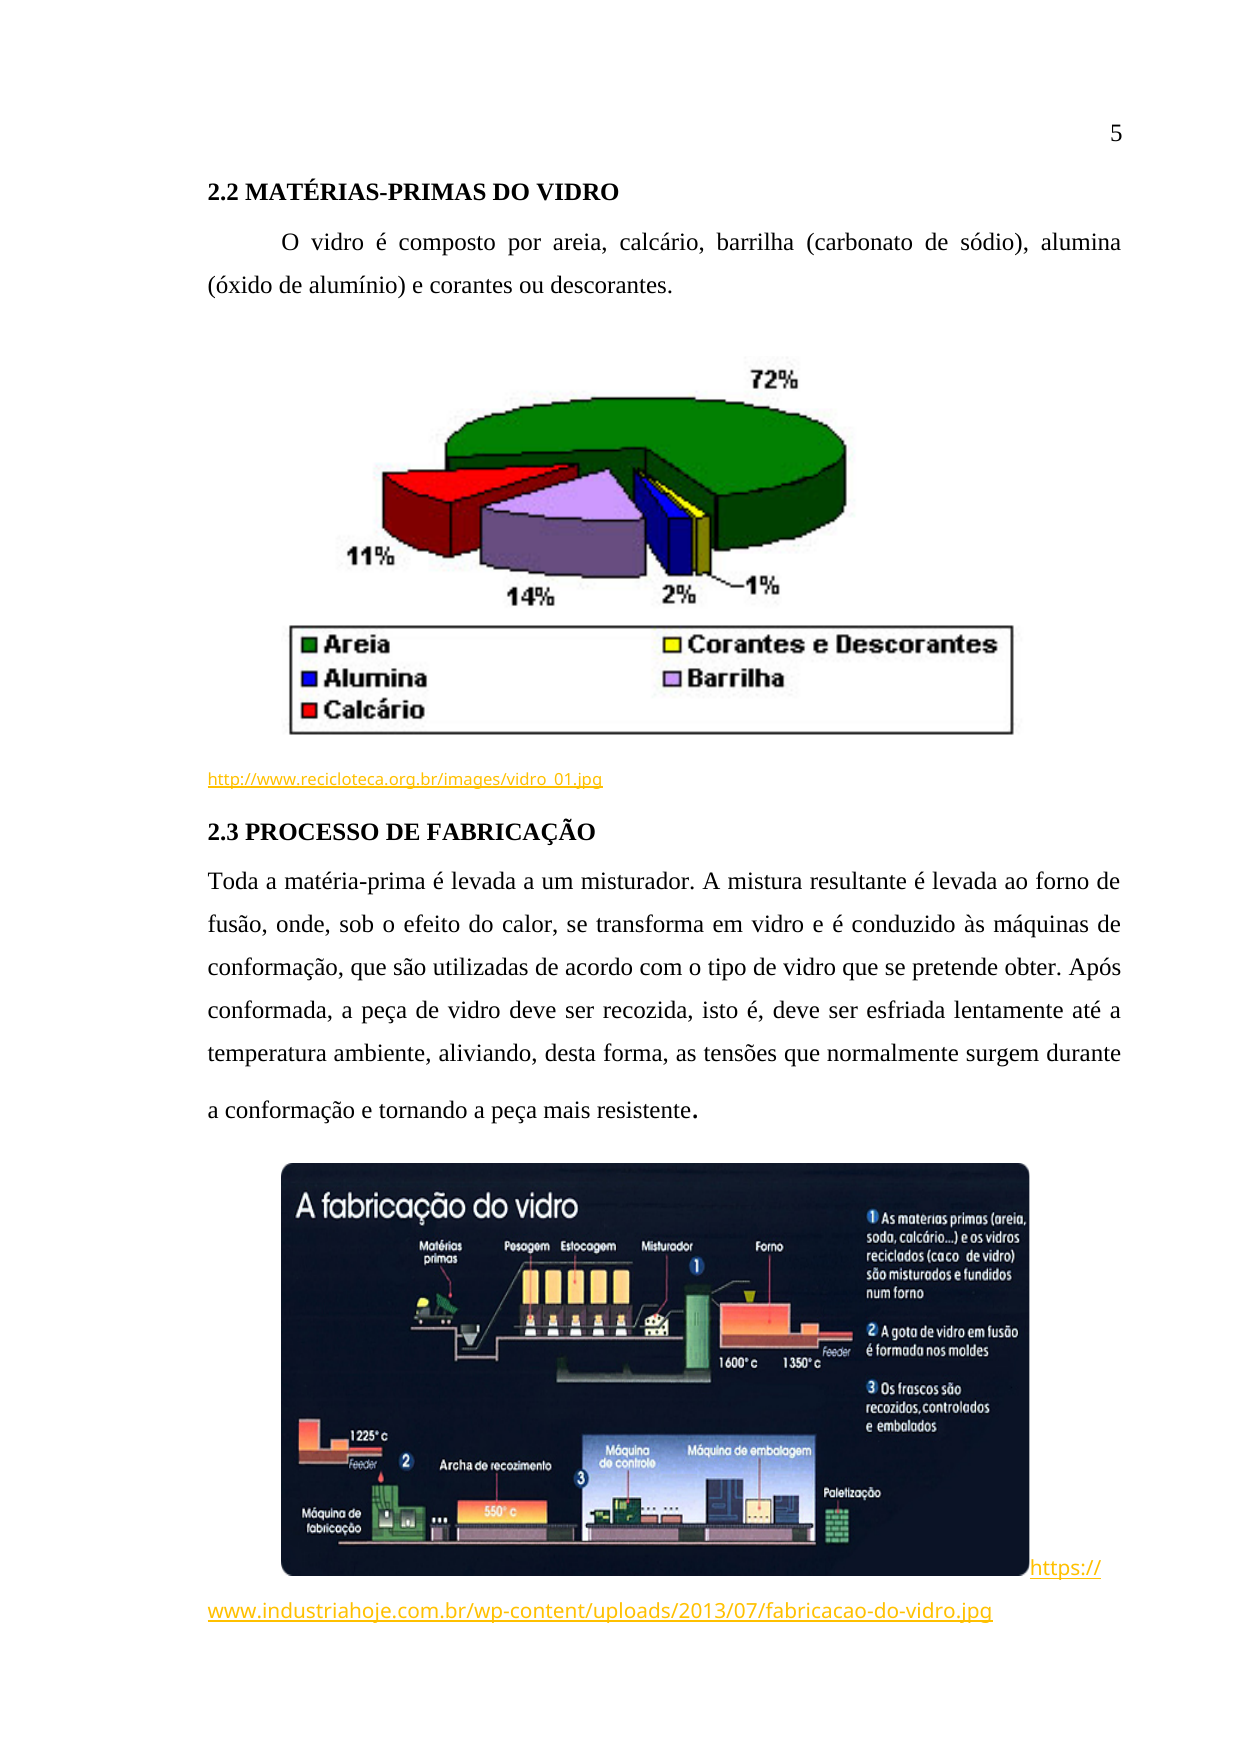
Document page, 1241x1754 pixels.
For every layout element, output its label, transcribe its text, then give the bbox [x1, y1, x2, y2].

text O vidro é composto por areia, calcário, barrilha (carbonato de sódio), alumina (óxido de alumínio) e corantes ou descorantes. [207, 227, 1122, 298]
subtitle 2.3 PROCESSO DE FABRICAÇÃO [207, 817, 1122, 845]
text Toda a matéria-prima é levada a um misturador. A mistura resultante é levada ao forno de fusão, onde, sob o efeito do calor, se transforma em vidro e é conduzido às máquinas de conformação, que são utilizadas de acordo com o tipo de vidro que se pretende obter. Após conformada, a peça de vidro deve ser recozida, isto é, deve ser esfriada lentamente até a temperatura ambiente, aliviando, desta forma, as tensões que normalmente surgem durante a conformação e tornando a peça mais resistente. [207, 866, 1122, 1127]
text http://www.recicloteca.org.br/images/vidro_01.jpg [207, 767, 1122, 790]
picture [281, 356, 1029, 753]
picture [281, 1163, 1030, 1576]
subtitle 2.2 MATÉRIAS-PRIMAS DO VIDRO [207, 177, 1122, 206]
